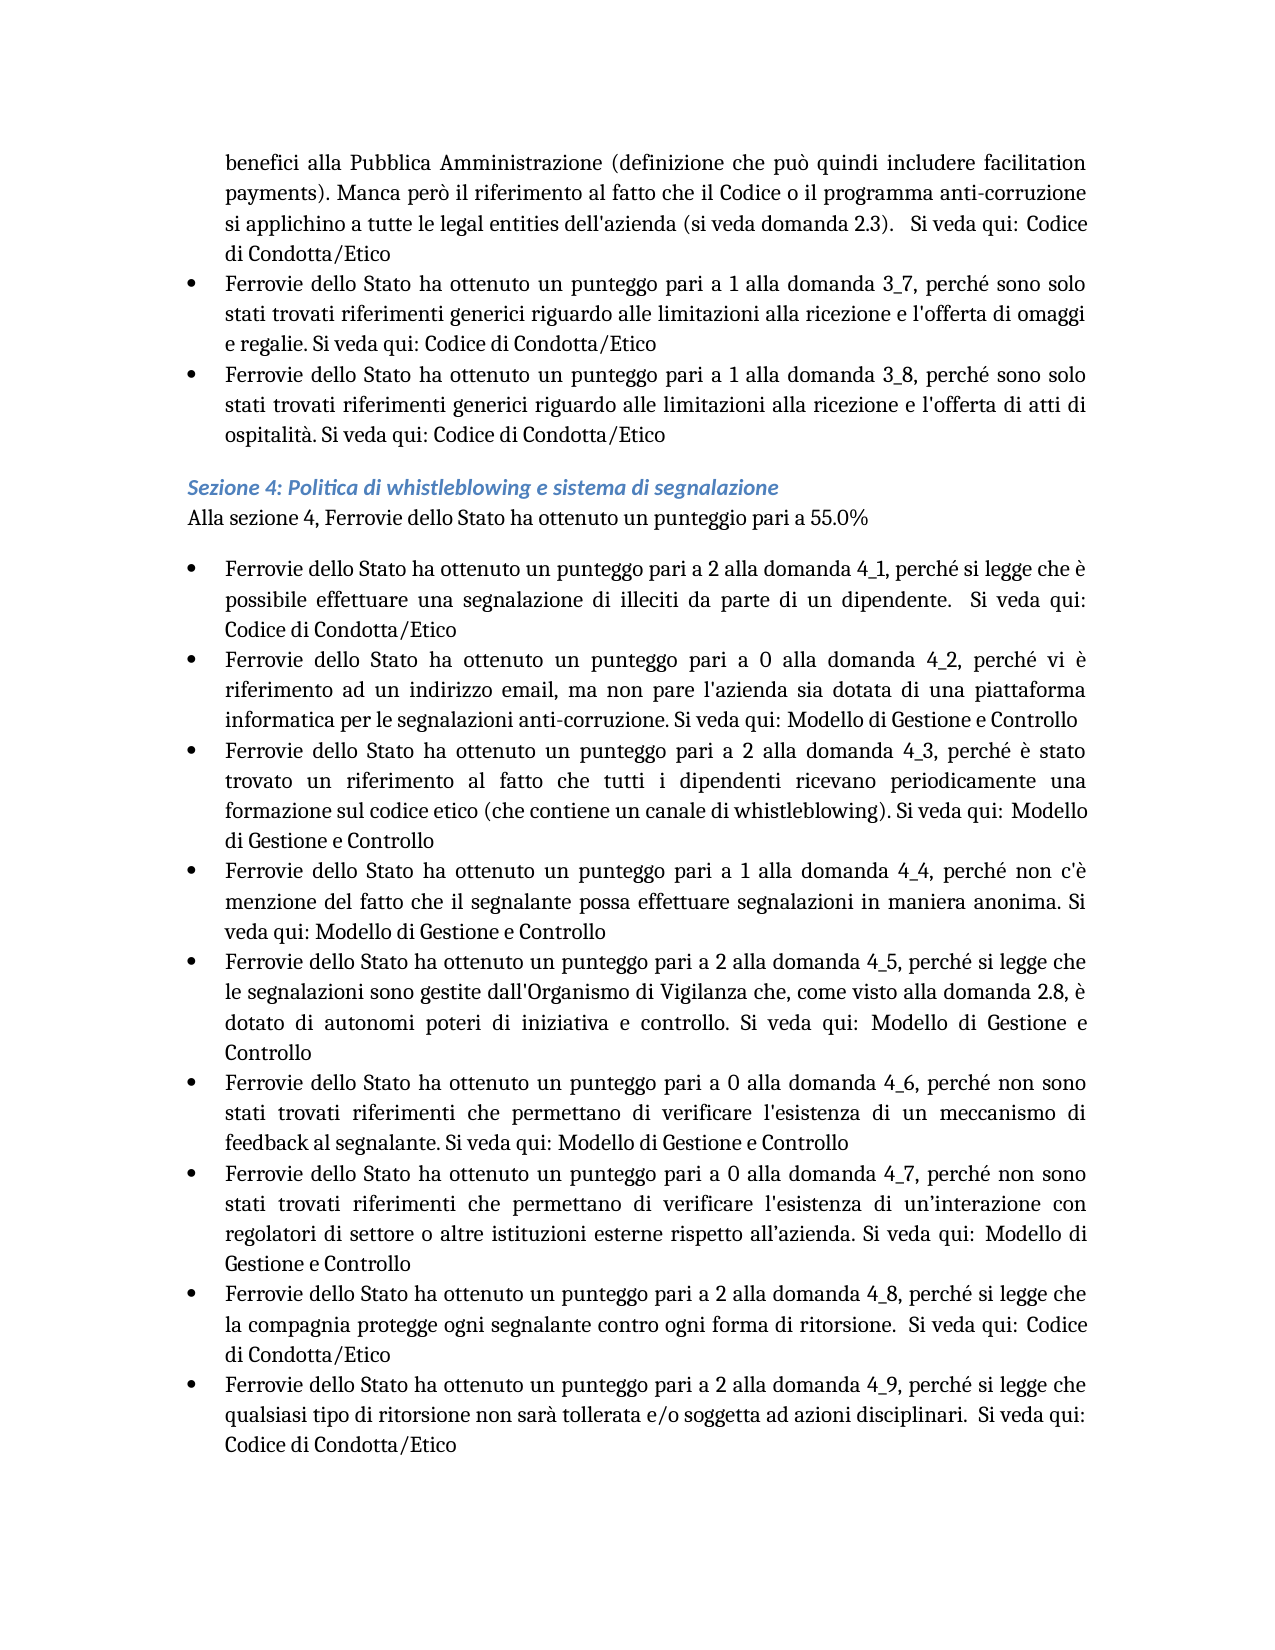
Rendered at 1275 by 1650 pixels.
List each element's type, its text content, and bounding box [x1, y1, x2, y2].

list Ferrovie dello Stato ha ottenuto un punteggo pari a 2 alla domanda 4_5, perché si legge che le segnalazioni sono gestite dall'Organismo di Vigilanza che, come visto alla domanda 2.8, è dotato di autonomi poteri di iniziativa e controllo. Si veda qui: Modello di Gestione e Controllo [187, 949, 1087, 1066]
list Ferrovie dello Stato ha ottenuto un punteggo pari a 1 alla domanda 4_4, perché non c'è menzione del fatto che il segnalante possa effettuare segnalazioni in maniera anonima. Si veda qui: Modello di Gestione e Controllo [187, 858, 1087, 945]
subtitle Sezione 4: Politica di whistleblowing e sistema di segnalazione [187, 473, 1087, 501]
list Ferrovie dello Stato ha ottenuto un punteggo pari a 2 alla domanda 4_9, perché si legge che qualsiasi tipo di ritorsione non sarà tollerata e/o soggetta ad azioni disciplinari. Si veda qui: Codice di Condotta/Etico [187, 1372, 1087, 1458]
list Ferrovie dello Stato ha ottenuto un punteggo pari a 1 alla domanda 3_8, perché sono solo stati trovati riferimenti generici riguardo alle limitazioni alla ricezione e l'offerta di atti di ospitalità. Si veda qui: Codice di Condotta/Etico [187, 361, 1087, 448]
list Ferrovie dello Stato ha ottenuto un punteggo pari a 0 alla domanda 4_2, perché vi è riferimento ad un indirizzo email, ma non pare l'azienda sia dotata di una piattaforma informatica per le segnalazioni anti-corruzione. Si veda qui: Modello di Gestione e Controllo [187, 647, 1087, 733]
list Ferrovie dello Stato ha ottenuto un punteggo pari a 2 alla domanda 4_1, perché si legge che è possibile effettuare una segnalazione di illeciti da parte di un dipendente. Si veda qui: Codice di Condotta/Etico [187, 556, 1087, 643]
list Ferrovie dello Stato ha ottenuto un punteggo pari a 2 alla domanda 4_3, perché è stato trovato un riferimento al fatto che tutti i dipendenti ricevano periodicamente una formazione sul codice etico (che contiene un canale di whistleblowing). Si veda qui: Modello di Gestione e Controllo [187, 737, 1087, 854]
text Alla sezione 4, Ferrovie dello Stato ha ottenuto un punteggio pari a 55.0% [187, 505, 1087, 531]
list Ferrovie dello Stato ha ottenuto un punteggo pari a 1 alla domanda 3_7, perché sono solo stati trovati riferimenti generici riguardo alle limitazioni alla ricezione e l'offerta di omaggi e regalie. Si veda qui: Codice di Condotta/Etico [187, 271, 1087, 358]
